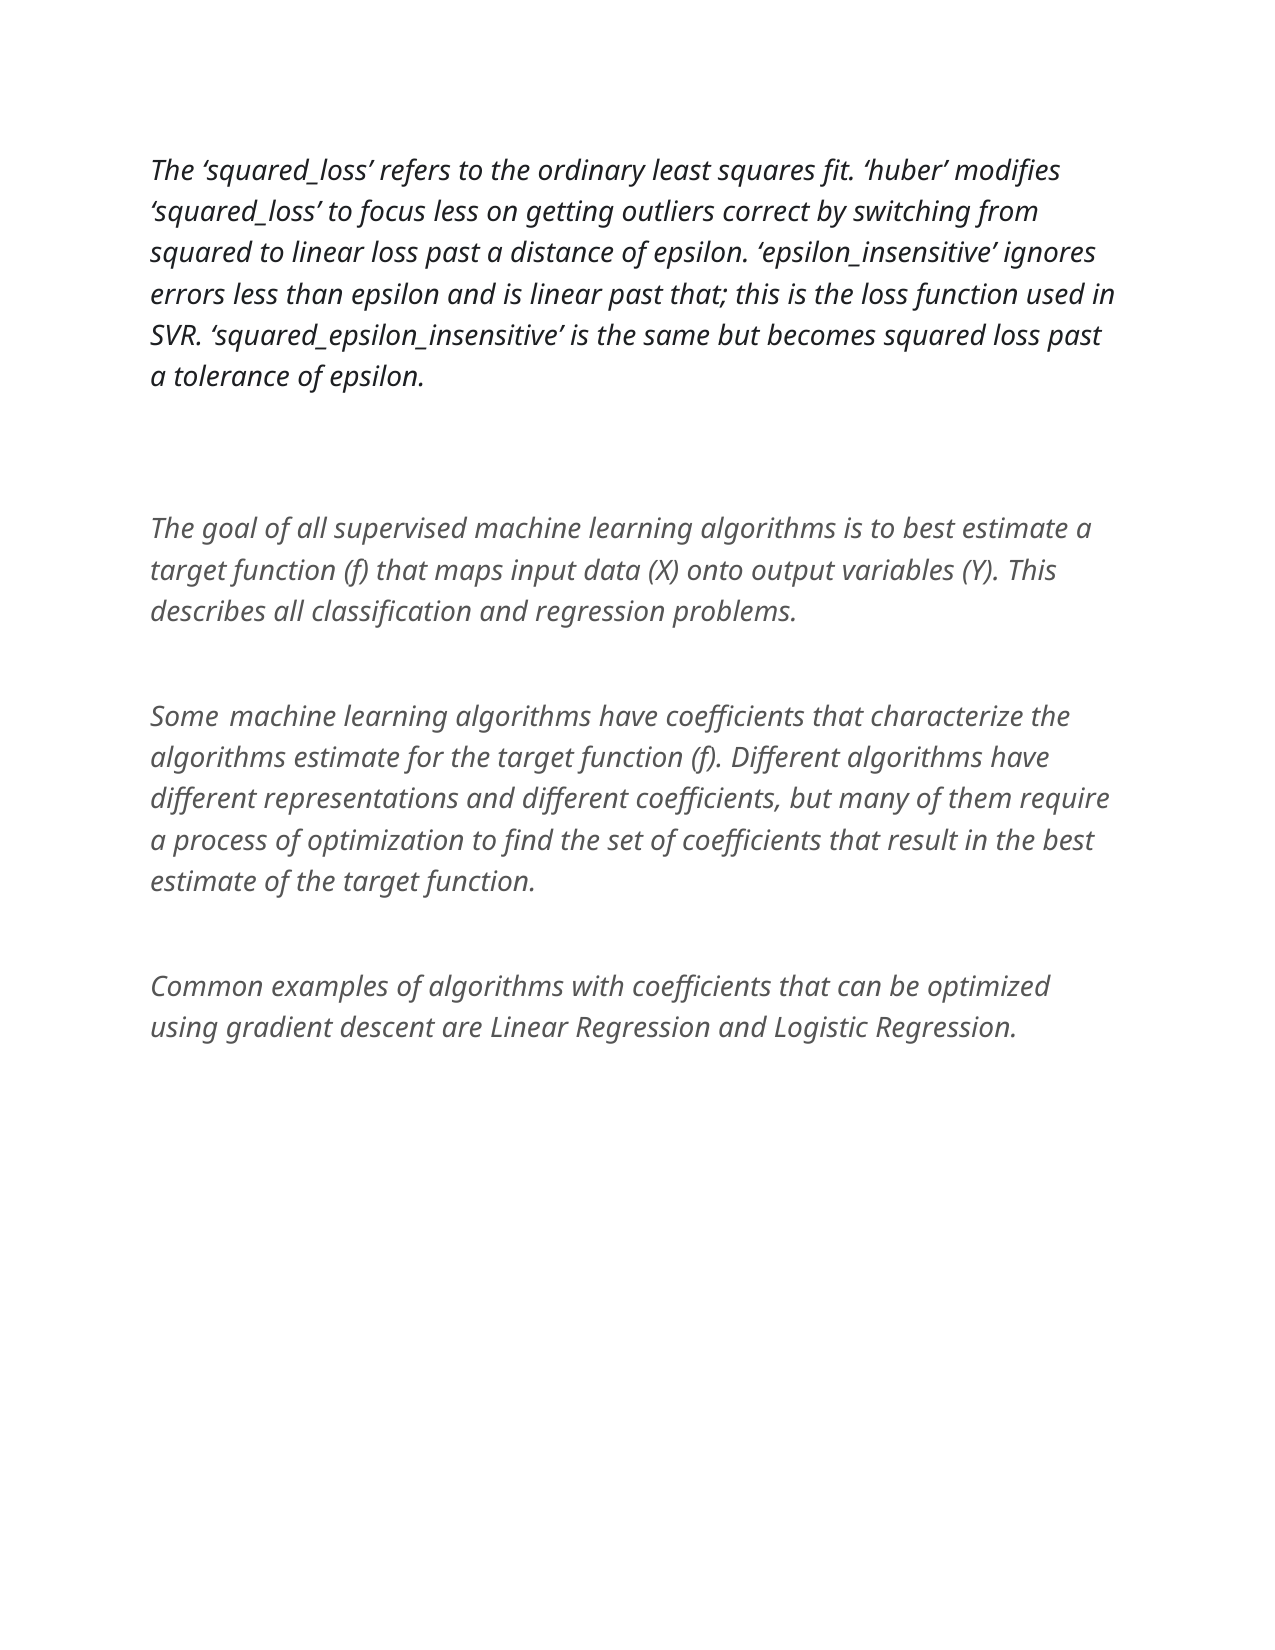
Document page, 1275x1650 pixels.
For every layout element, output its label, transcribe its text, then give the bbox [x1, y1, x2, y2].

text Some machine learning algorithms have coefficients that characterize the algorithms estimate for the target function (f). Different algorithms have different representations and different coefficients, but many of them require a process of optimization to find the set of coefficients that result in the best estimate of the target function. [150, 696, 1125, 900]
text Common examples of algorithms with coefficients that can be optimized using gradient descent are Linear Regression and Logistic Regression. [150, 966, 1125, 1046]
text The goal of all supervised machine learning algorithms is to best estimate a target function (f) that maps input data (X) onto output variables (Y). This describes all classification and regression problems. [150, 508, 1125, 629]
text The ‘squared_loss’ refers to the ordinary least squares fit. ‘huber’ modifies ‘squared_loss’ to focus less on getting outliers correct by switching from squared to linear loss past a distance of epsilon. ‘epsilon_insensitive’ ignores errors less than epsilon and is linear past that; this is the loss function used in SVR. ‘squared_epsilon_insensitive’ is the same but becomes squared loss past a tolerance of epsilon. [150, 150, 1125, 395]
